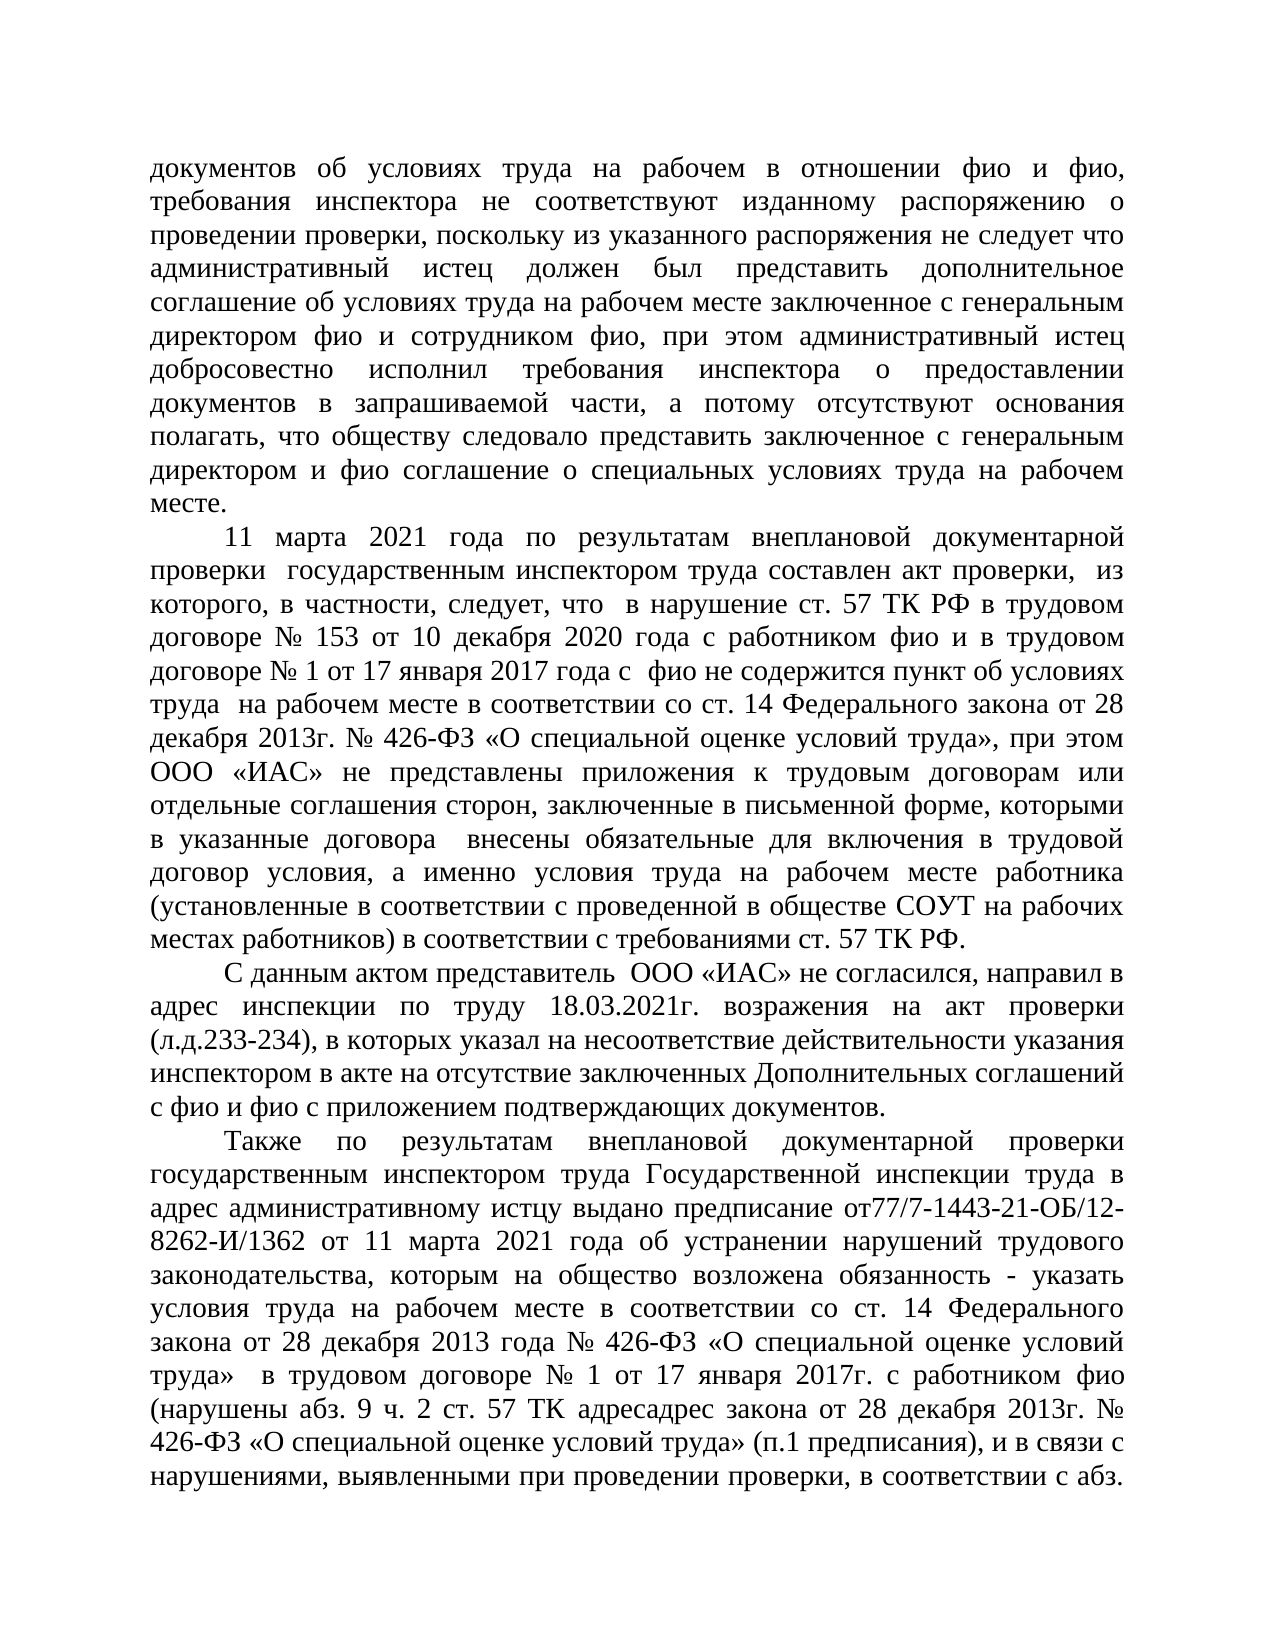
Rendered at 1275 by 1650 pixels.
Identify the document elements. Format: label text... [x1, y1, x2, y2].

text С данным актом представитель ООО «ИАС» не согласился, направил в адрес инспекции по труду 18.03.2021г. возражения на акт проверки (л.д.233-234), в которых указал на несоответствие действительности указания инспектором в акте на отсутствие заключенных Дополнительных соглашений с фио и фио с приложением подтверждающих документов. [150, 955, 1125, 1123]
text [150, 1123, 1125, 1492]
text 11 марта 2021 года по результатам внеплановой документарной проверки государственным инспектором труда составлен акт проверки, из которого, в частности, следует, что в нарушение ст. 57 ТК РФ в трудовом договоре № 153 от 10 декабря 2020 года с работником фио и в трудовом договоре № 1 от 17 января 2017 года с фио не содержится пункт об условиях труда на рабочем месте в соответствии со ст. 14 Федерального закона от 28 декабря 2013г. № 426-ФЗ «О специальной оценке условий труда», при этом ООО «ИАС» не представлены приложения к трудовым договорам или отдельные соглашения сторон, заключенные в письменной форме, которыми в указанные договора внесены обязательные для включения в трудовой договор условия, а именно условия труда на рабочем месте работника (установленные в соответствии с проведенной в обществе СОУТ на рабочих местах работников) в соответствии с требованиями ст. 57 ТК РФ. [150, 519, 1125, 955]
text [150, 150, 1125, 519]
